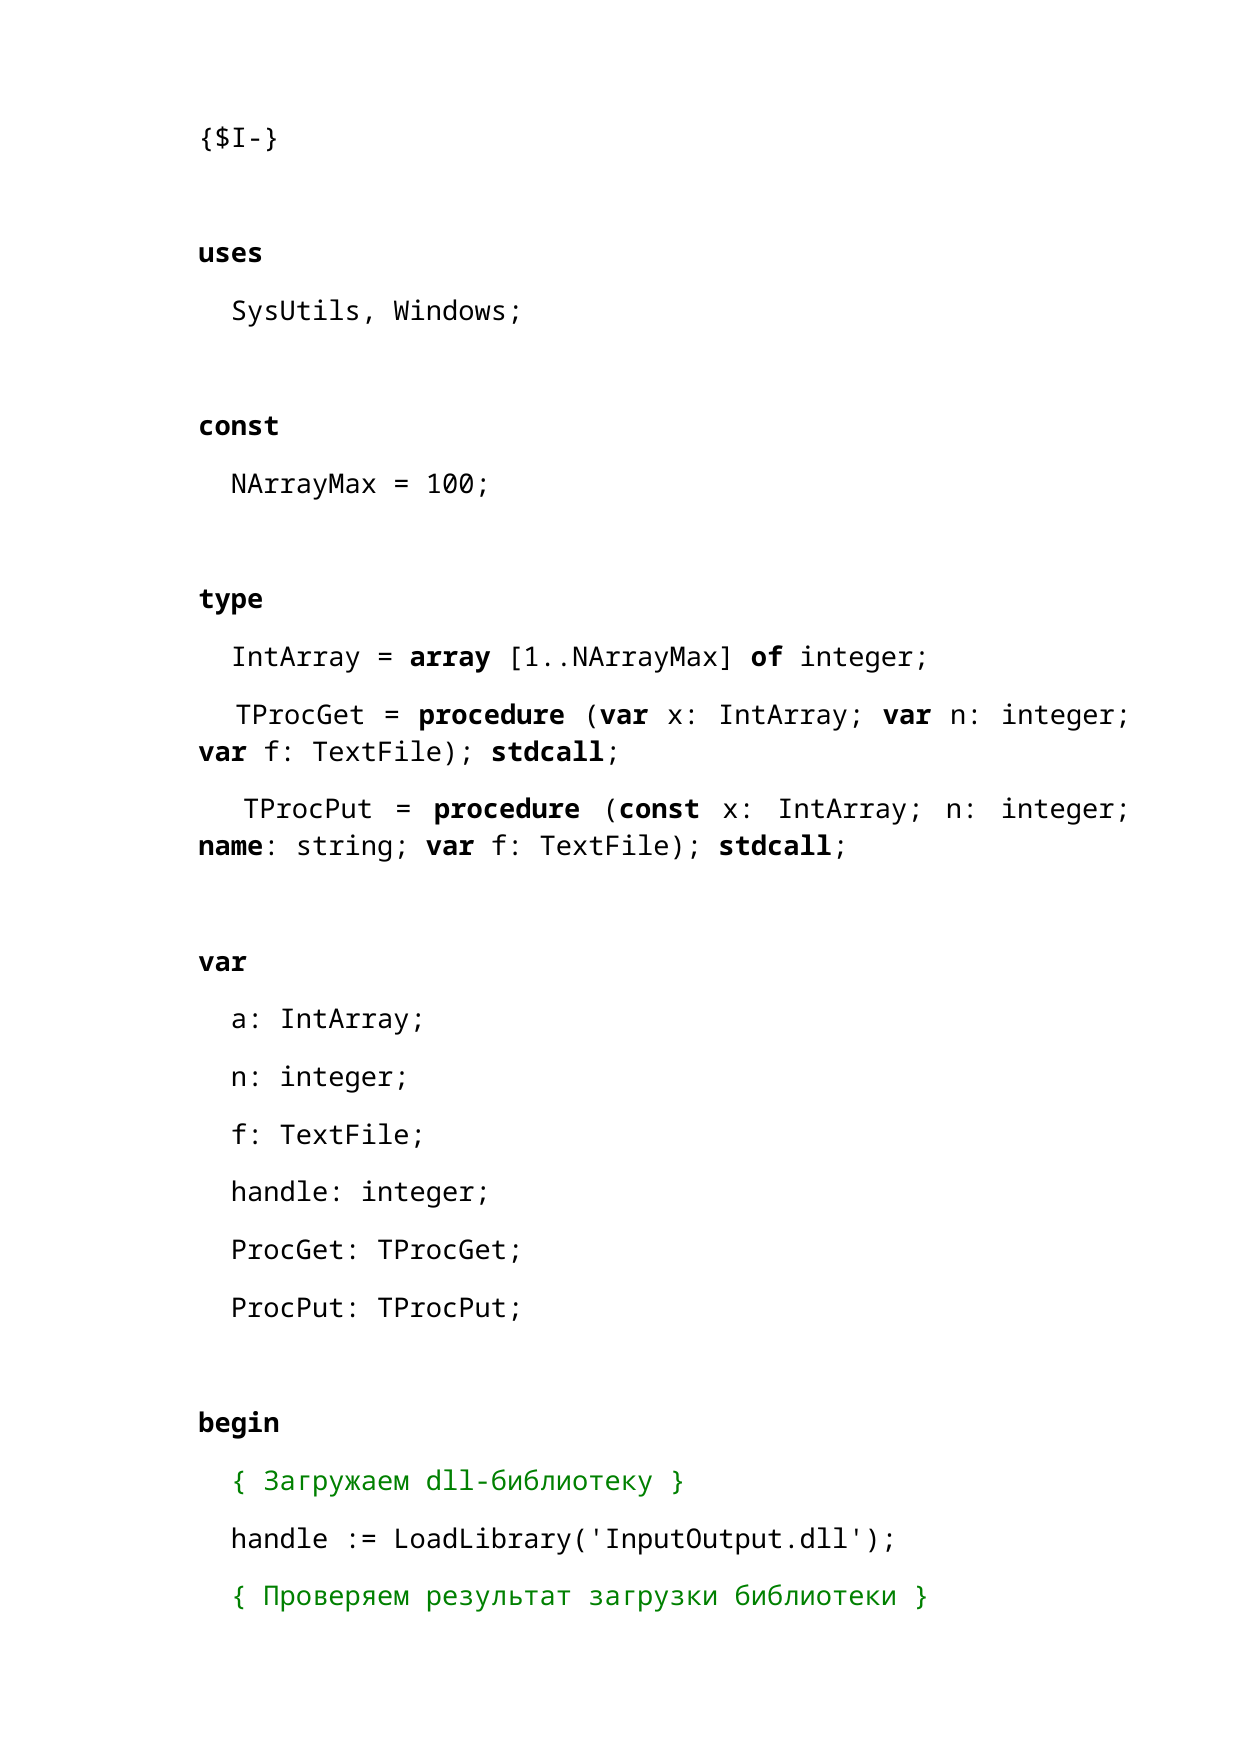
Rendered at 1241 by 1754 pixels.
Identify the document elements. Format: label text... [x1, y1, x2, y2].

text a: IntArray; [198, 1000, 1131, 1037]
text IntArray = array [1..NArrayMax] of integer; [198, 637, 1131, 674]
text n: integer; [198, 1057, 1131, 1094]
text type [198, 580, 1131, 617]
text handle := LoadLibrary('InputOutput.dll'); [198, 1519, 1131, 1556]
text { Проверяем результат загрузки библиотеки } [198, 1577, 1131, 1614]
text ProcPut: TProcPut; [198, 1288, 1131, 1325]
text handle: integer; [198, 1173, 1131, 1210]
text NArrayMax = 100; [198, 464, 1131, 501]
text var [198, 942, 1131, 979]
text ProcGet: TProcGet; [198, 1231, 1131, 1267]
text begin [198, 1404, 1131, 1441]
text TProcPut = procedure (const x: IntArray; n: integer; name: string; var f: TextFile); stdcall; [198, 790, 1131, 863]
text SysUtils, Windows; [198, 291, 1131, 328]
text const [198, 407, 1131, 443]
text {$I-} [198, 118, 1131, 155]
text { Загружаем dll-библиотеку } [198, 1461, 1131, 1498]
text f: TextFile; [198, 1115, 1131, 1152]
text TProcGet = procedure (var x: IntArray; var n: integer; var f: TextFile); stdcall; [198, 695, 1131, 769]
text uses [198, 233, 1131, 270]
